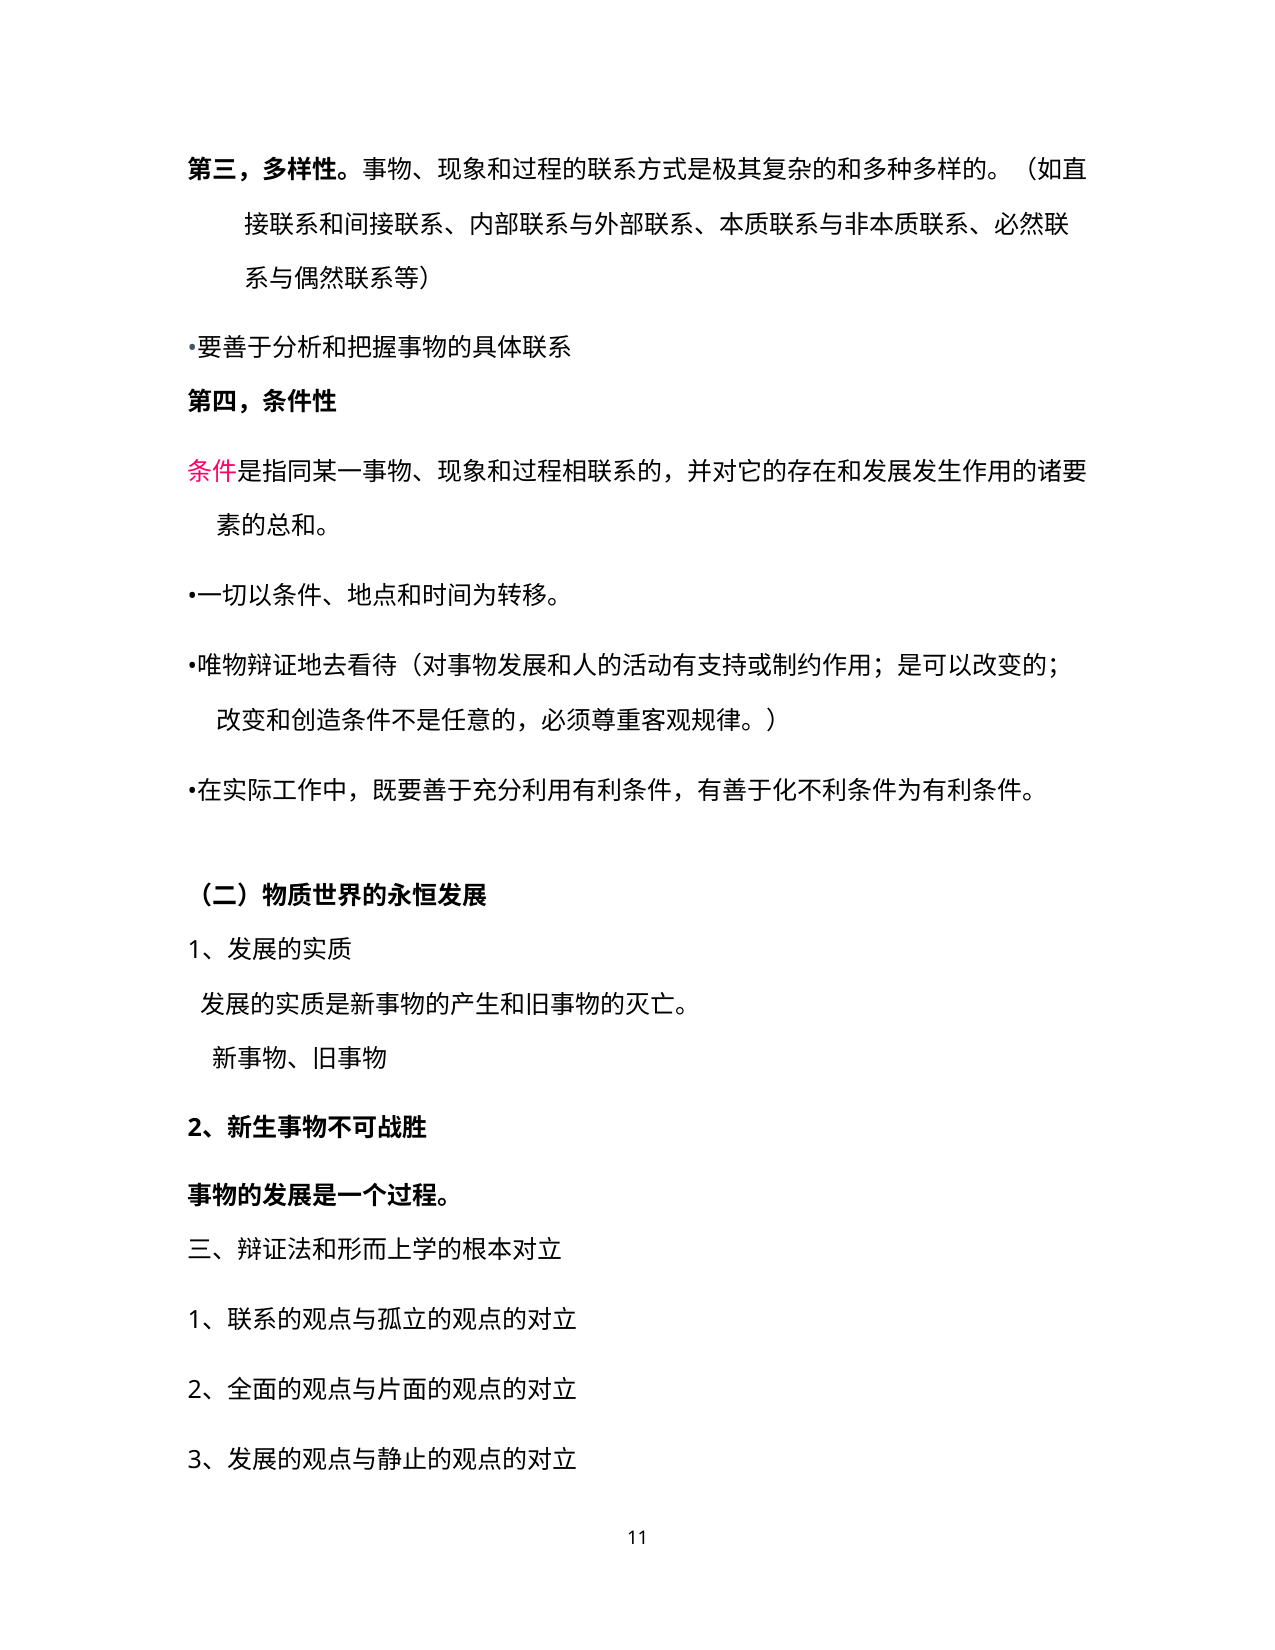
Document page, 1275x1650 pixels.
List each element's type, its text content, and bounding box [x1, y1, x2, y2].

text 第三，多样性。事物、现象和过程的联系方式是极其复杂的和多种多样的。（如直接联系和间接联系、内部联系与外部联系、本质联系与非本质联系、必然联系与偶然联系等） [187, 150, 1087, 295]
text 事物的发展是一个过程。 [187, 1175, 1087, 1212]
text 2、全面的观点与片面的观点的对立 [187, 1370, 1087, 1406]
text 2、新生事物不可战胜 [187, 1107, 1087, 1143]
text 第四，条件性 [187, 381, 1087, 418]
text 条件是指同某一事物、现象和过程相联系的，并对它的存在和发展发生作用的诸要素的总和。 [187, 451, 1087, 542]
text •唯物辩证地去看待（对事物发展和人的活动有支持或制约作用；是可以改变的；改变和创造条件不是任意的，必须尊重客观规律。） [187, 646, 1087, 736]
text 发展的实质是新事物的产生和旧事物的灭亡。 [187, 984, 1087, 1021]
text •要善于分析和把握事物的具体联系 [187, 327, 1087, 363]
text 1、联系的观点与孤立的观点的对立 [187, 1300, 1087, 1336]
text •在实际工作中，既要善于充分利用有利条件，有善于化不利条件为有利条件。 [187, 770, 1087, 806]
text 3、发展的观点与静止的观点的对立 [187, 1440, 1087, 1476]
text （二）物质世界的永恒发展 [187, 876, 1087, 912]
text 新事物、旧事物 [187, 1039, 1087, 1075]
text 三、辩证法和形而上学的根本对立 [187, 1230, 1087, 1266]
text 1、发展的实质 [187, 930, 1087, 966]
text •一切以条件、地点和时间为转移。 [187, 576, 1087, 612]
